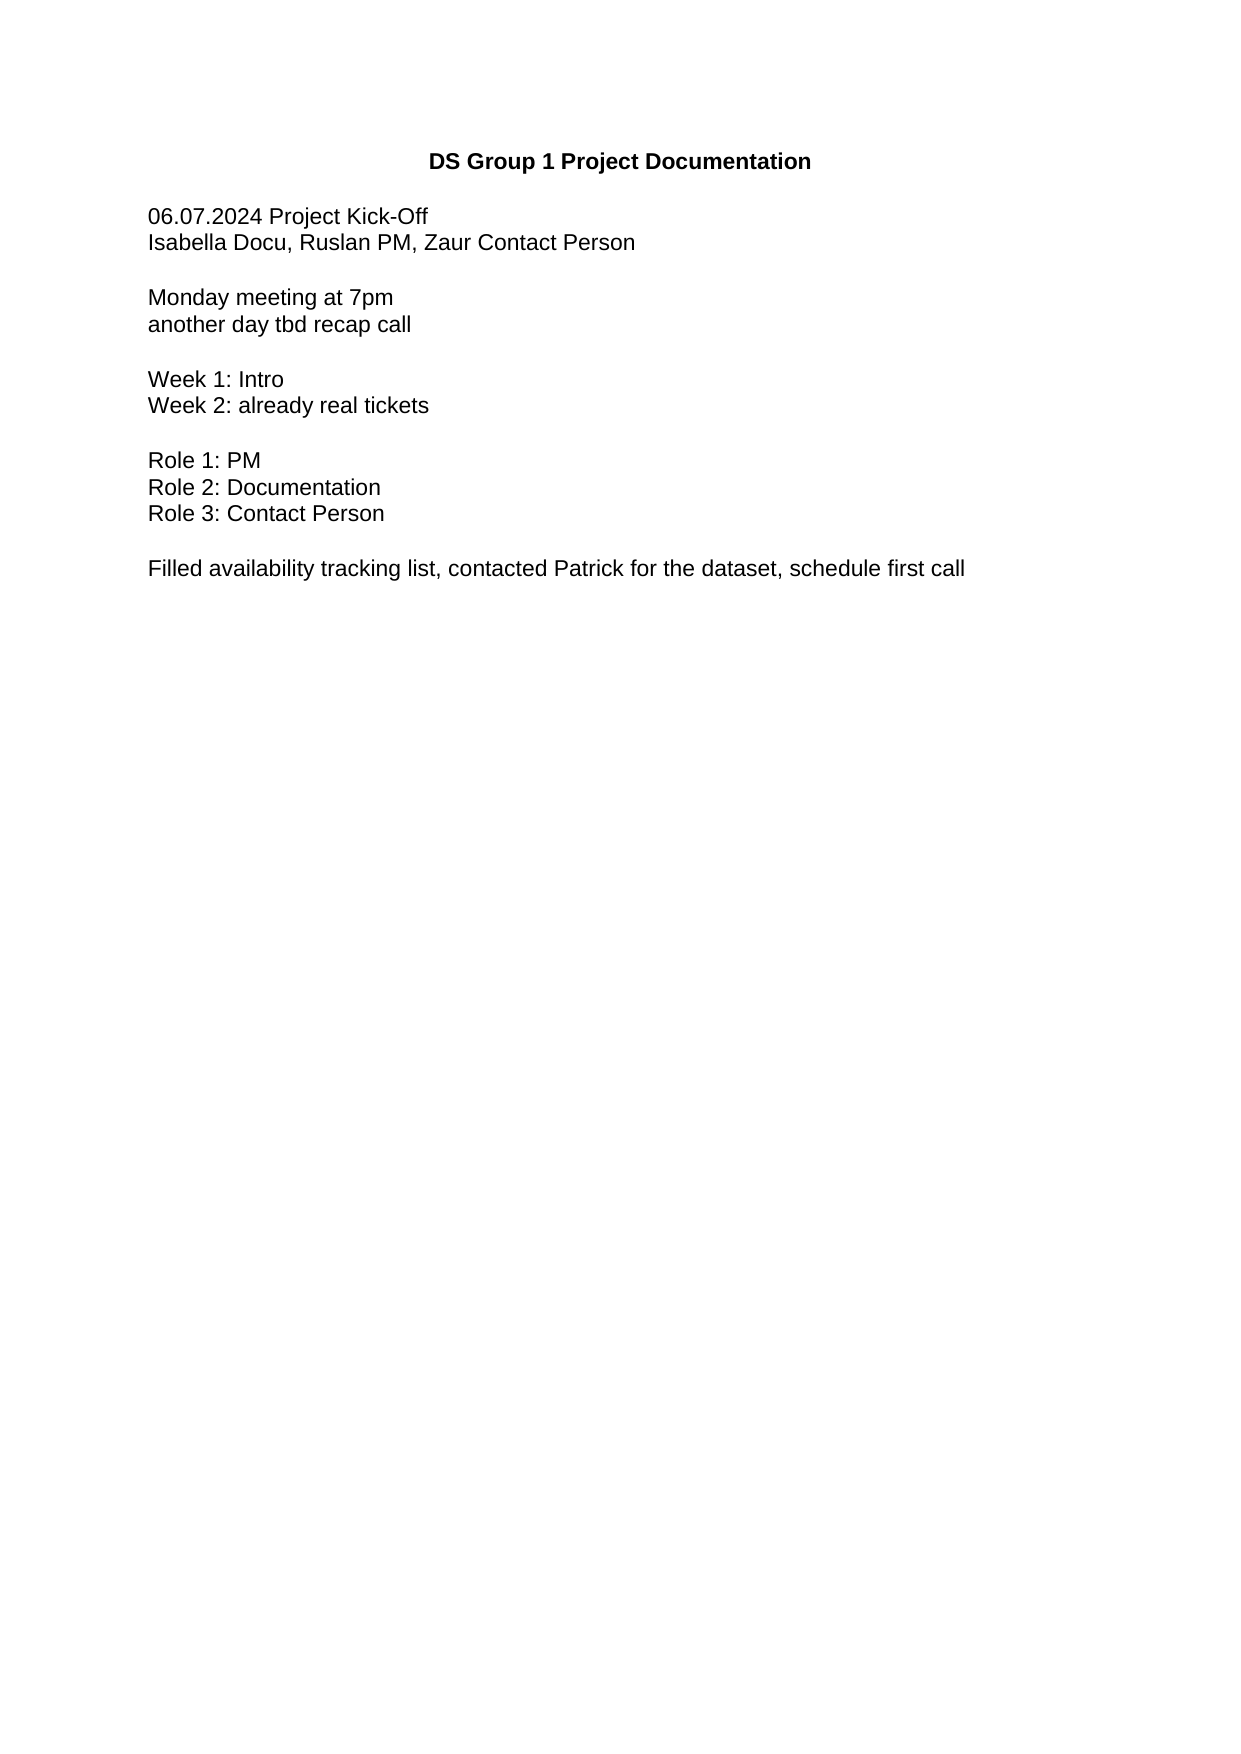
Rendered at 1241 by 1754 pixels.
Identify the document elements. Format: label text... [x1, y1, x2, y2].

text Role 2: Documentation [148, 473, 1093, 500]
text 06.07.2024 Project Kick-Off [148, 203, 1093, 229]
text Week 1: Intro [148, 366, 1093, 392]
text another day tbd recap call [148, 311, 1093, 337]
text Role 1: PM [148, 447, 1093, 473]
text DS Group 1 Project Documentation [148, 148, 1093, 174]
text Filled availability tracking list, contacted Patrick for the dataset, schedule first call [148, 555, 1093, 581]
text Week 2: already real tickets [148, 392, 1093, 418]
text Monday meeting at 7pm [148, 284, 1093, 311]
text Role 3: Contact Person [148, 500, 1093, 526]
text Isabella Docu, Ruslan PM, Zaur Contact Person [148, 229, 1093, 255]
